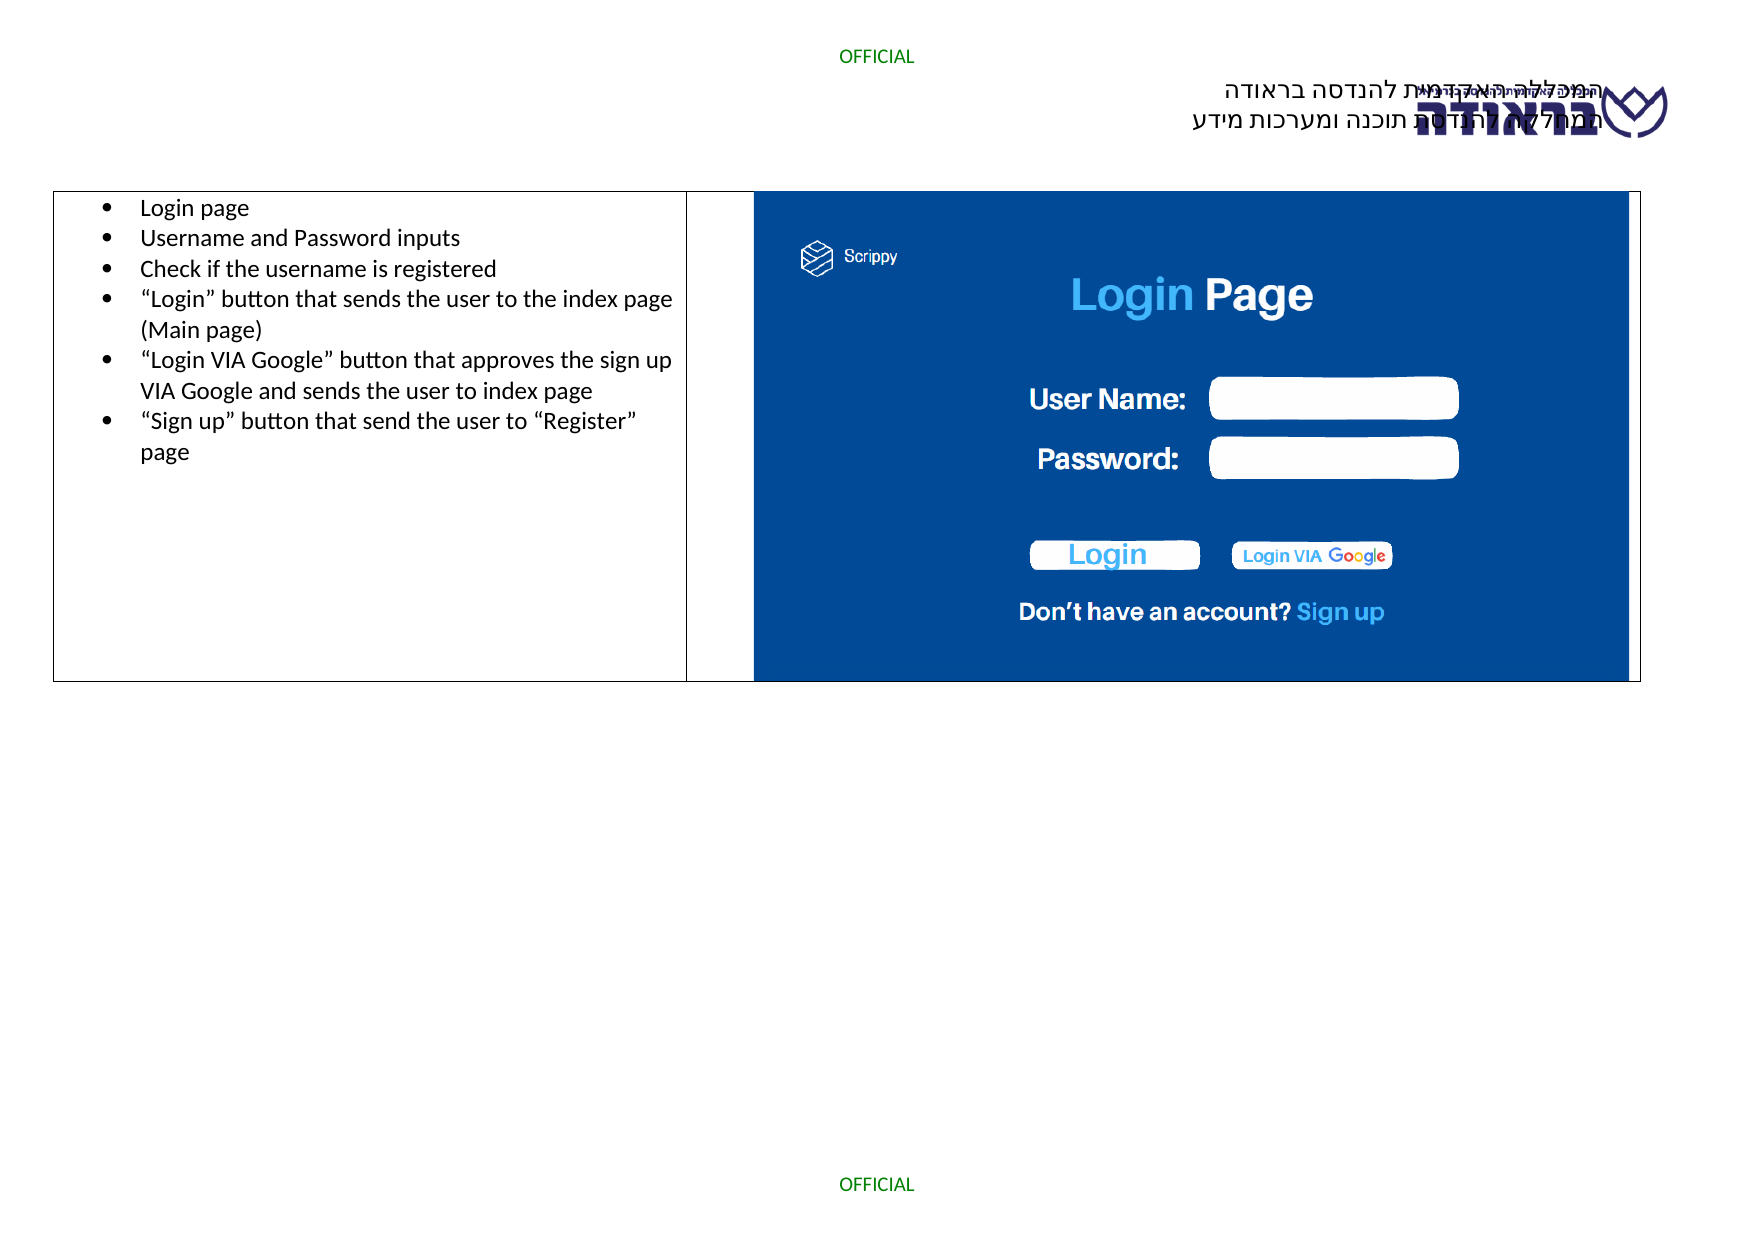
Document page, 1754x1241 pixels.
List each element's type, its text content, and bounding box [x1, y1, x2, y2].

table_cell [687, 192, 753, 681]
picture [1409, 79, 1675, 143]
picture [753, 191, 1630, 681]
table_cell [1630, 192, 1640, 681]
table_cell Login page Username and Password inputs Check if the username is registered “Login” button that sends the user to the index page (Main page) “Login VIA Google” button that approves the sign up VIA Google and sends the user to index page “Sign up” button that send the user to “Register” page [54, 192, 686, 681]
